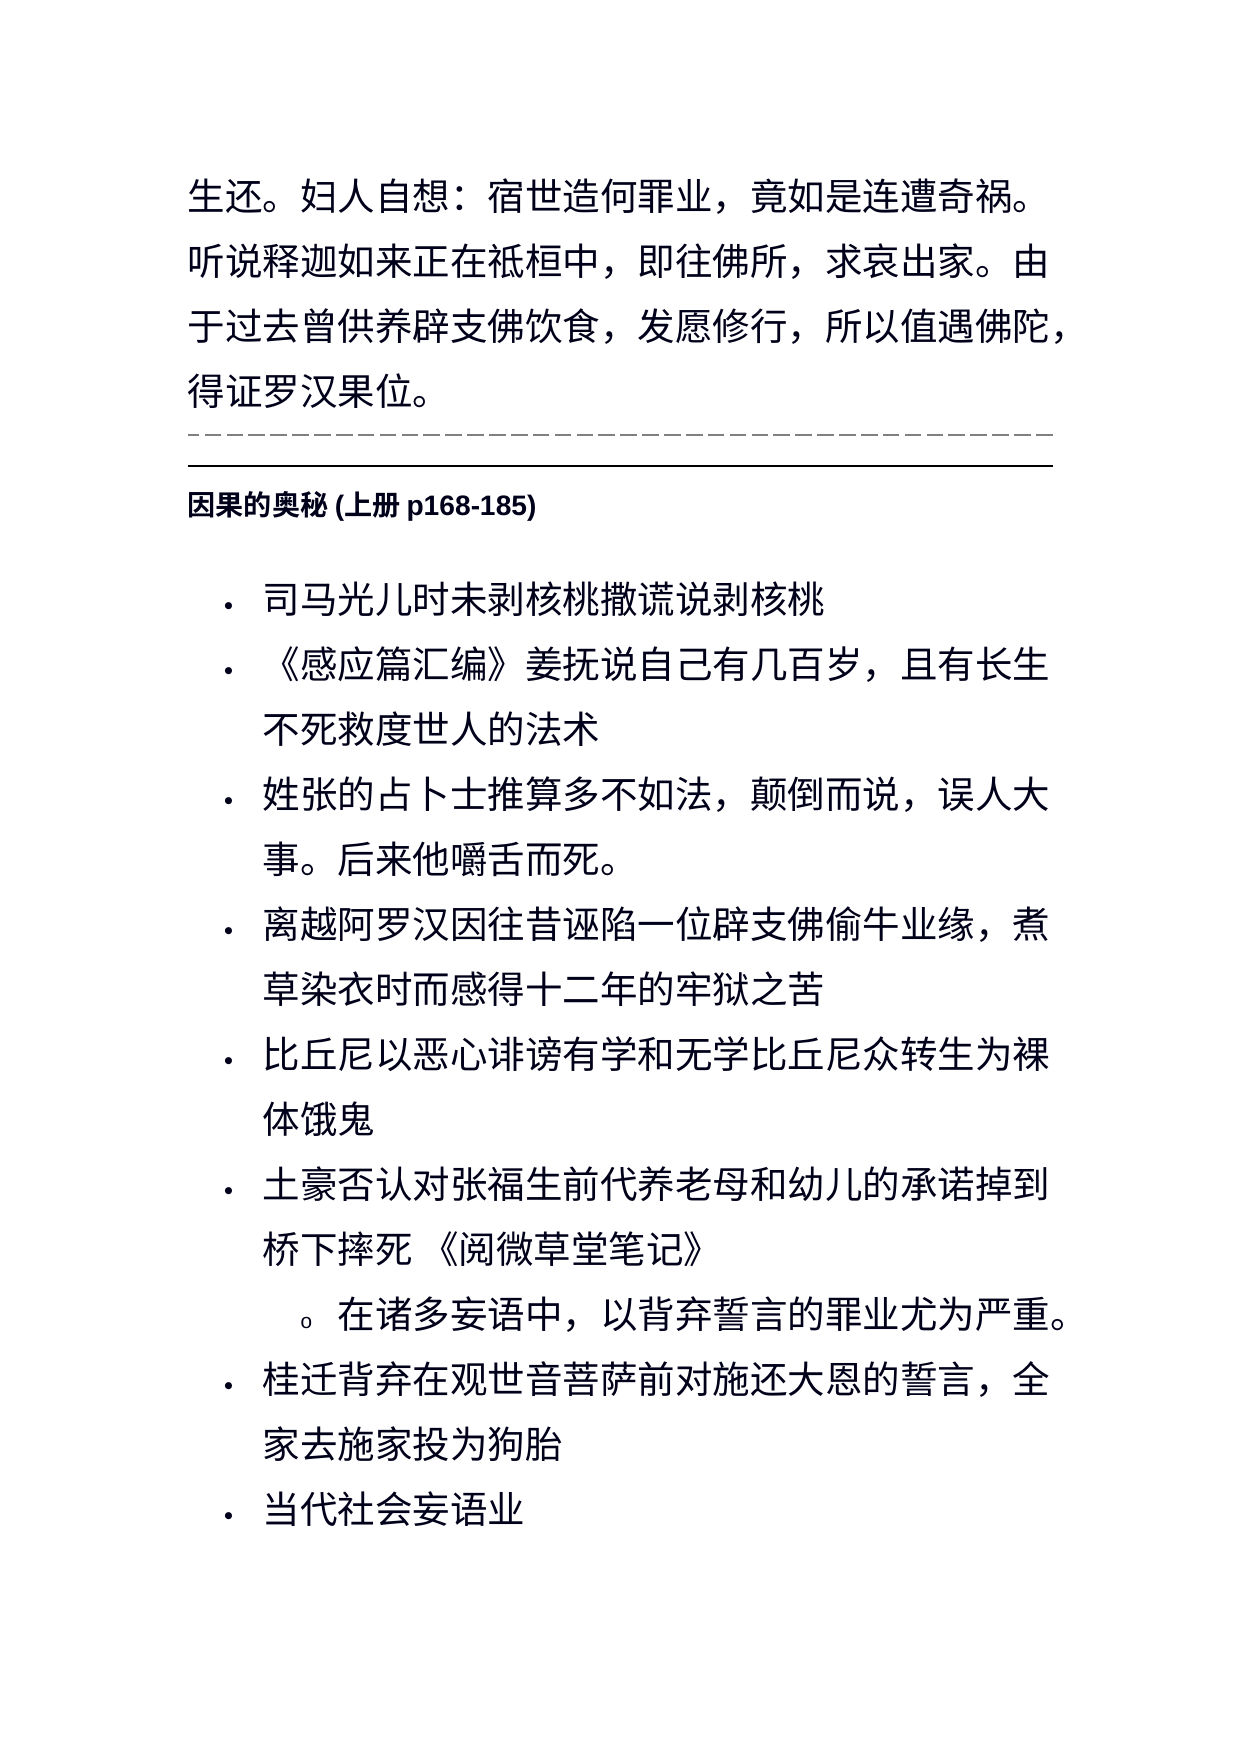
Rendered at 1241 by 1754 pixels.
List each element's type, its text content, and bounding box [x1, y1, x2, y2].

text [187, 162, 1053, 436]
list 《感应篇汇编》姜抚说自己有几百岁，且有长生不死救度世人的法术 [225, 630, 1053, 760]
list 姓张的占卜士推算多不如法，颠倒而说，误人大事。后来他嚼舌而死。 [225, 760, 1053, 890]
text 因果的奥秘 (上册 p168-185) [187, 466, 1053, 536]
list 在诸多妄语中，以背弃誓言的罪业尤为严重。 [300, 1280, 1053, 1345]
list 离越阿罗汉因往昔诬陷一位辟支佛偷牛业缘，煮草染衣时而感得十二年的牢狱之苦 [225, 890, 1053, 1020]
list 比丘尼以恶心诽谤有学和无学比丘尼众转生为裸体饿鬼 [225, 1020, 1053, 1150]
list 司马光儿时未剥核桃撒谎说剥核桃 [225, 565, 1053, 630]
list 当代社会妄语业 [225, 1475, 1053, 1540]
list 桂迁背弃在观世音菩萨前对施还大恩的誓言，全家去施家投为狗胎 [225, 1345, 1053, 1475]
list 土豪否认对张福生前代养老母和幼儿的承诺掉到桥下摔死 《阅微草堂笔记》 [225, 1150, 1053, 1280]
